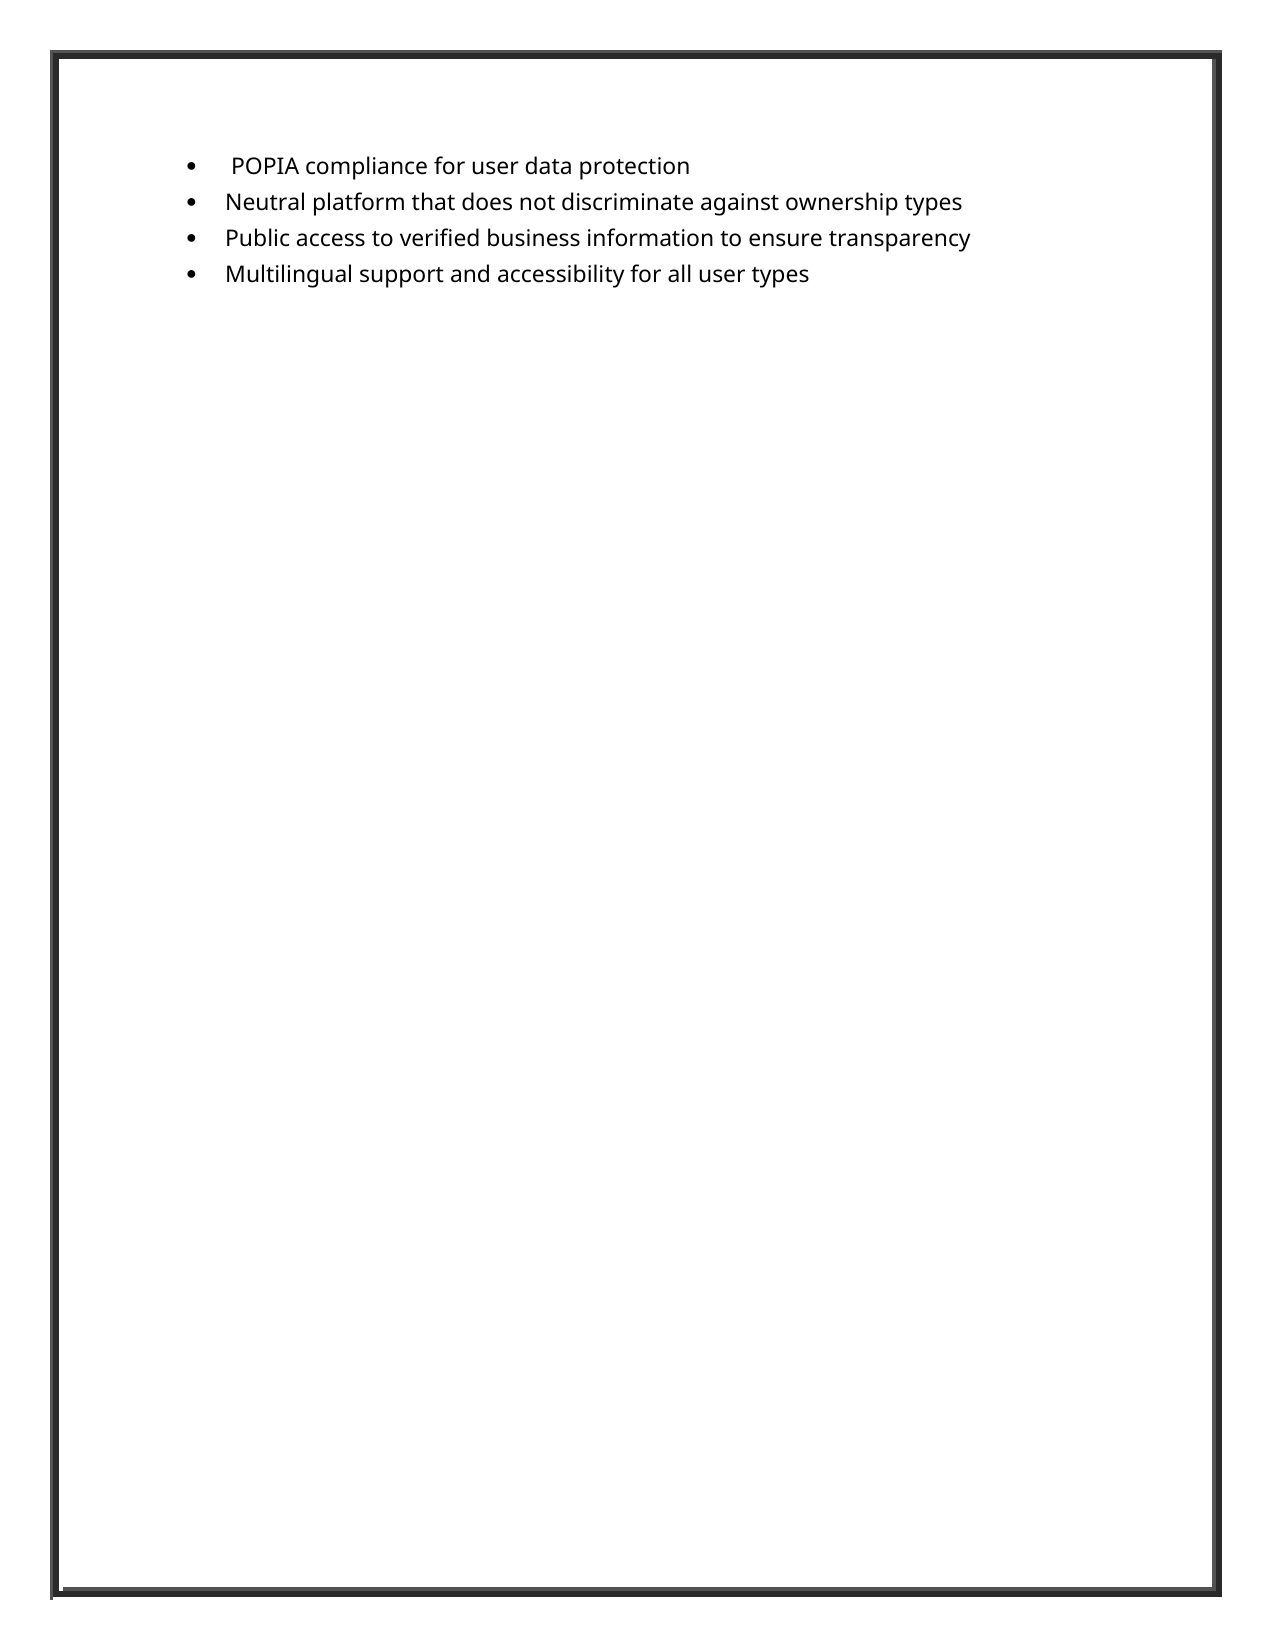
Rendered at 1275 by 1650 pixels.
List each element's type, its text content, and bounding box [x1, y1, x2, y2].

list Public access to verified business information to ensure transparency [187, 222, 1087, 253]
list Multilingual support and accessibility for all user types [187, 258, 1087, 289]
list POPIA compliance for user data protection [187, 150, 1087, 181]
list Neutral platform that does not discriminate against ownership types [187, 186, 1087, 217]
